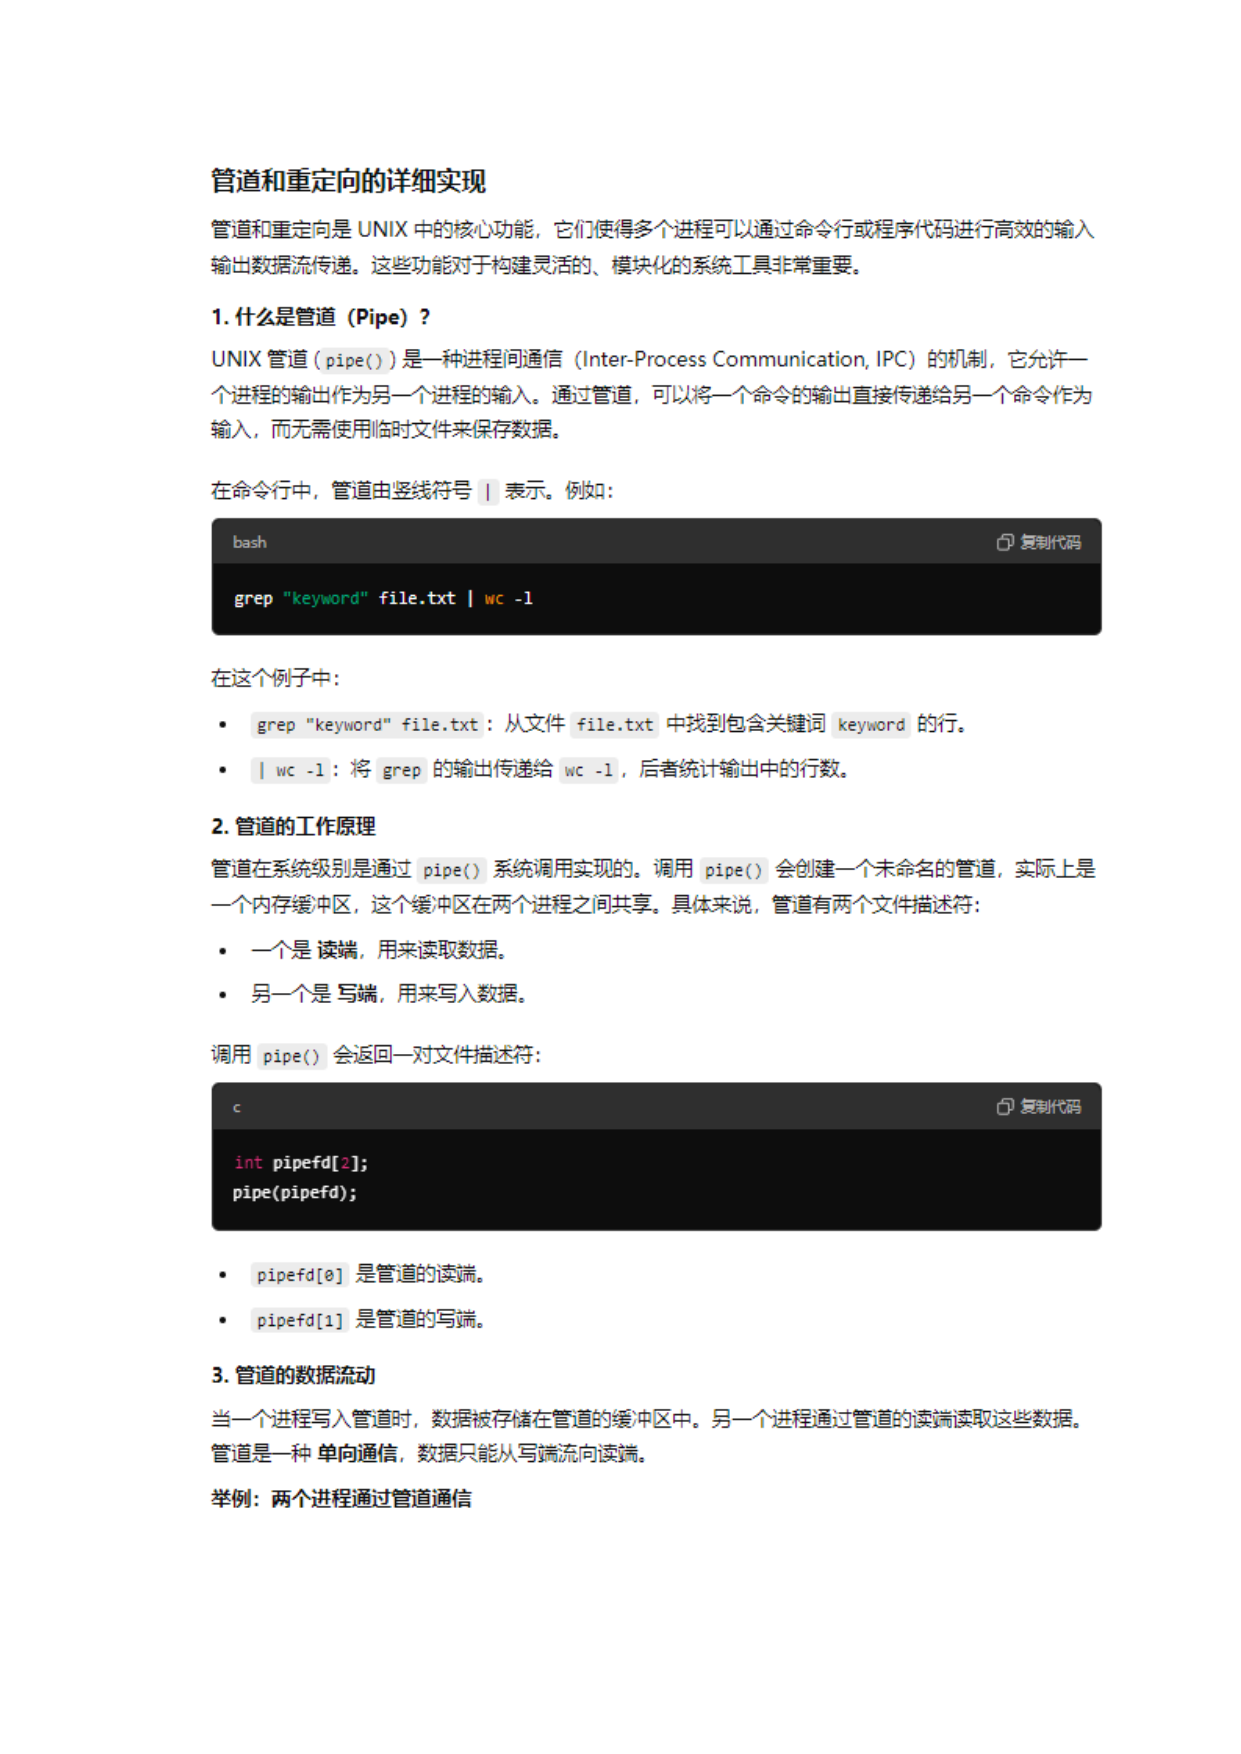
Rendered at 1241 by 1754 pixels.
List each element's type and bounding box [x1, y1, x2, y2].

picture [187, 151, 1241, 1522]
